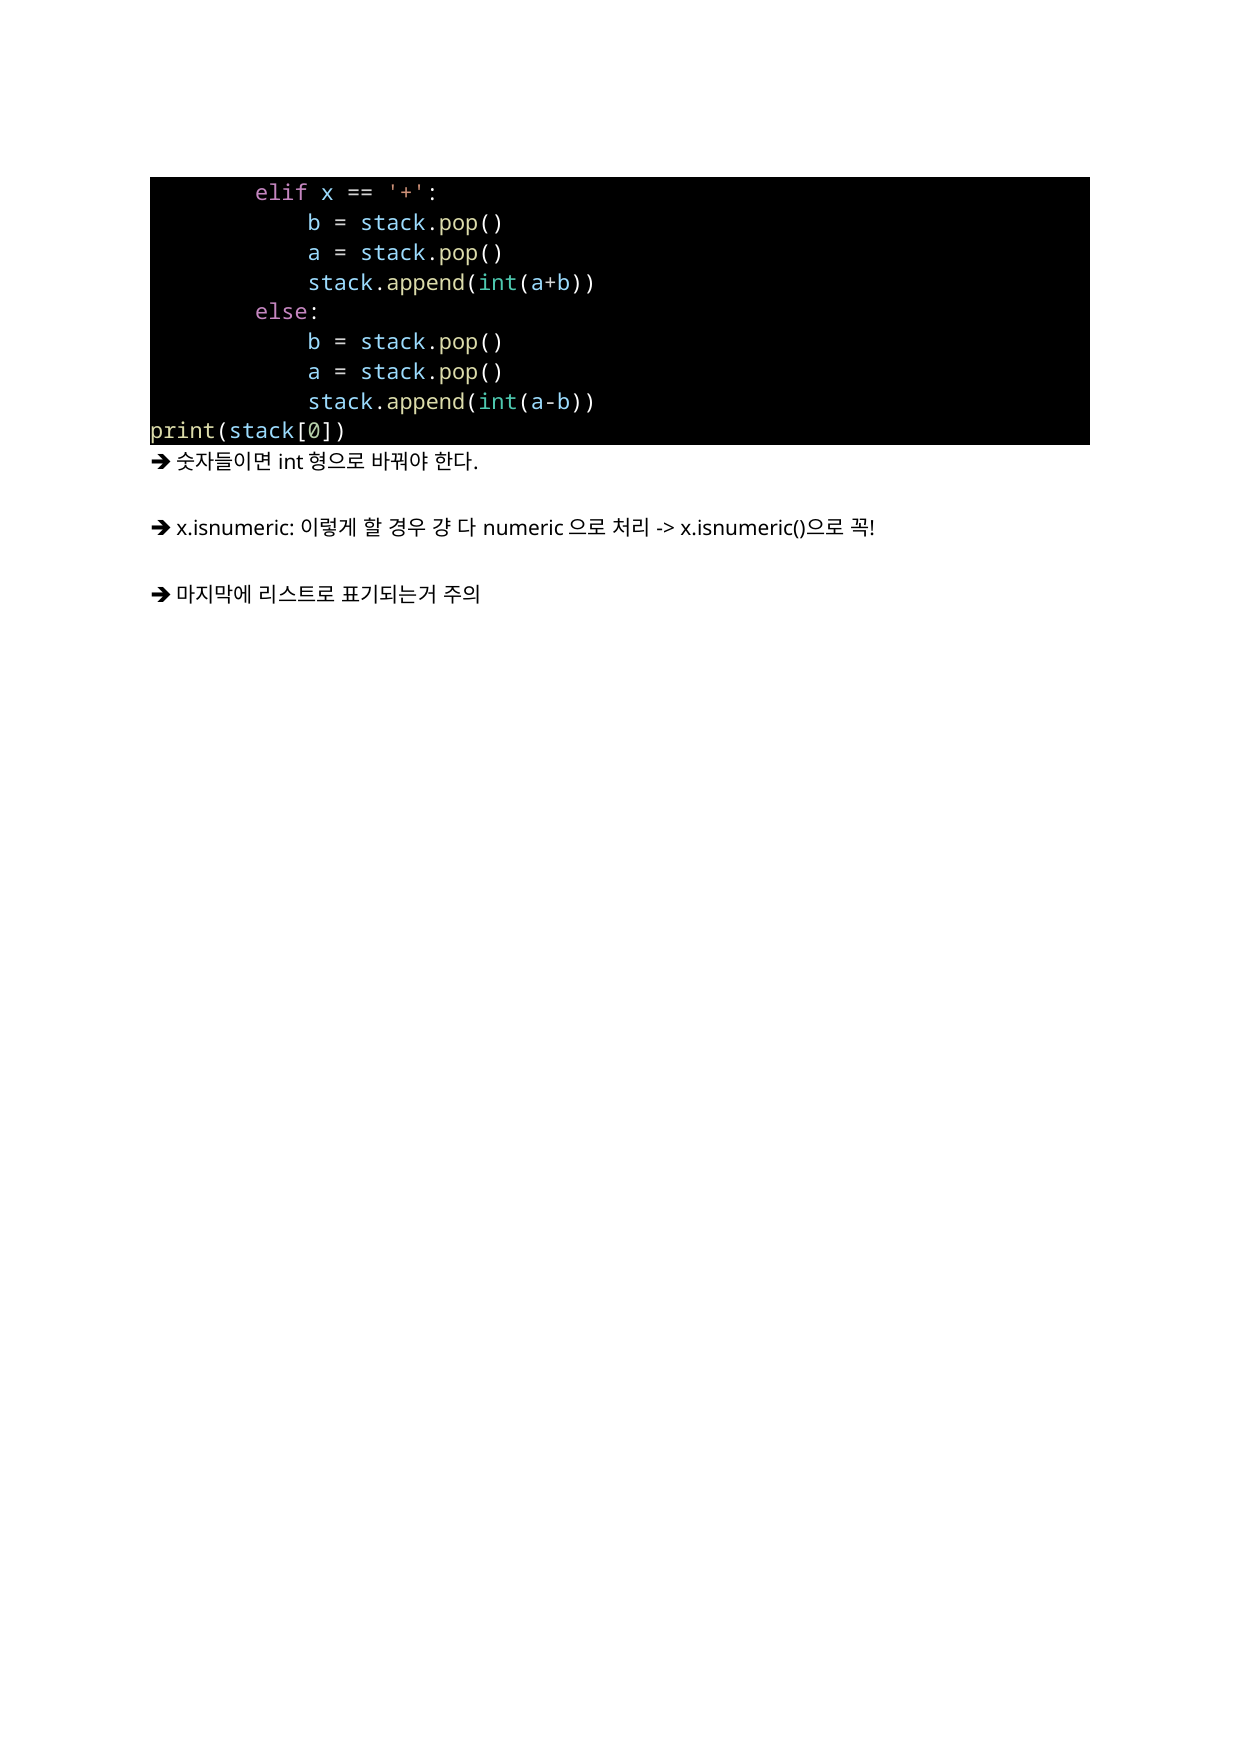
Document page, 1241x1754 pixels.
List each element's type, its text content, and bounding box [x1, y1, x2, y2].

text stack.append(int(a+b)) [150, 267, 1090, 296]
text stack.append(int(a-b)) [150, 386, 1090, 416]
text b = stack.pop() [150, 207, 1090, 237]
text x.isnumeric: 이렇게 할 경우 걍 다 numeric으로 처리 -> x.isnumeric()으로 꼭! [150, 512, 1090, 542]
text elif x == '+': [150, 177, 1090, 207]
text else: [150, 296, 1090, 326]
text a = stack.pop() [150, 356, 1090, 386]
text 숫자들이면 int형으로 바꿔야 한다. [150, 445, 1090, 476]
text 마지막에 리스트로 표기되는거 주의 [150, 578, 1090, 608]
text print(stack[0]) [150, 416, 1090, 445]
text a = stack.pop() [150, 237, 1090, 267]
text b = stack.pop() [150, 326, 1090, 356]
